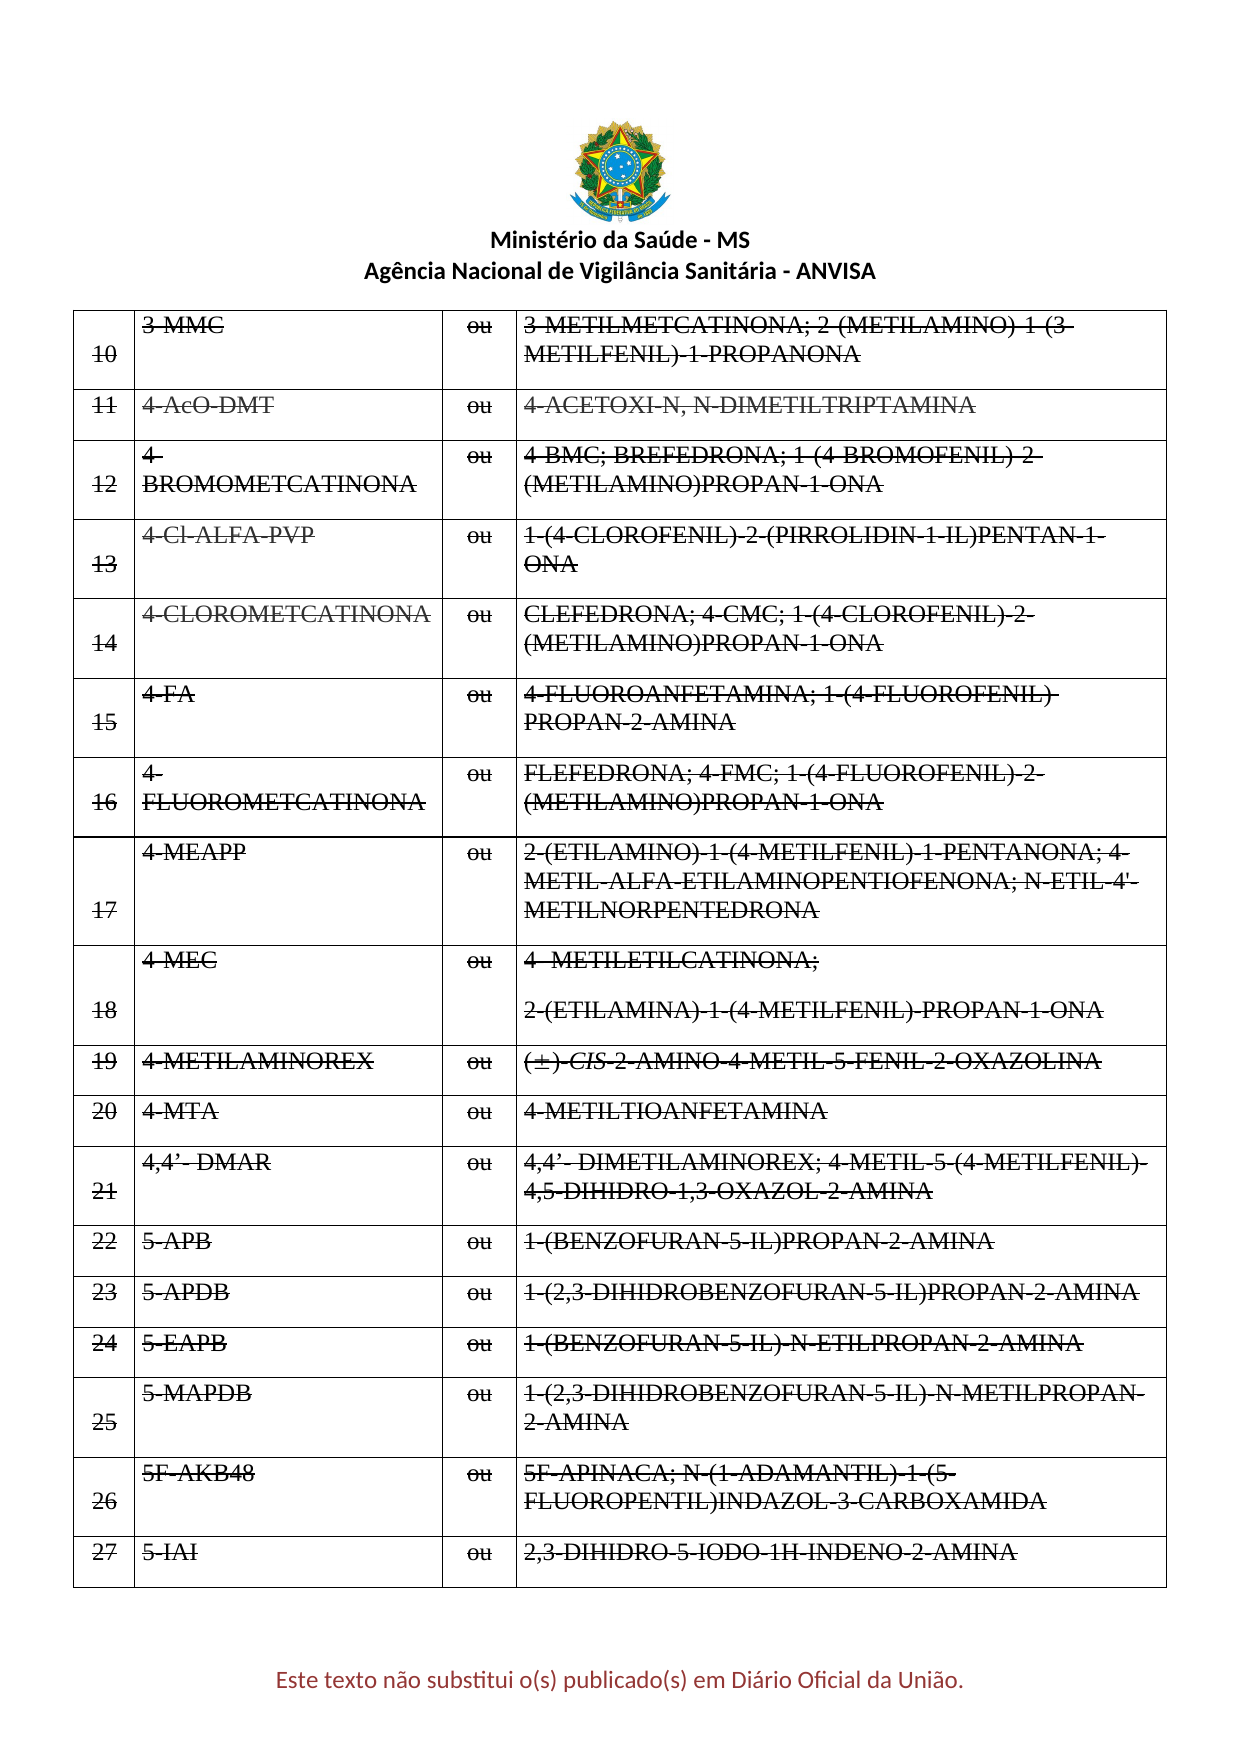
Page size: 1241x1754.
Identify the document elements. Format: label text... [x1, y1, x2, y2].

table_cell 21 [74, 1147, 134, 1225]
table_cell ou [443, 1277, 516, 1327]
table_cell 2-(ETILAMINO)-1-(4-METILFENIL)-1-PENTANONA; 4-METIL-ALFA-ETILAMINOPENTIOFENONA; N-ETIL-4'-METILNORPENTEDRONA [517, 838, 1166, 944]
table_cell 19 [74, 1046, 134, 1095]
table_cell ou [443, 838, 516, 944]
table_cell 4-BROMOMETCATINONA [135, 441, 442, 519]
table_cell FLEFEDRONA; 4-FMC; 1-(4-FLUOROFENIL)-2-(METILAMINO)PROPAN-1-ONA [517, 758, 1166, 836]
table_cell ou [443, 520, 516, 598]
table_cell ou [443, 946, 516, 1045]
table_cell 22 [74, 1226, 134, 1276]
table_cell ou [443, 1458, 516, 1536]
table_cell 24 [74, 1328, 134, 1377]
table_cell 1-(BENZOFURAN-5-IL)-N-ETILPROPAN-2-AMINA [517, 1328, 1166, 1377]
table_cell ou [443, 1378, 516, 1457]
table_cell 25 [74, 1378, 134, 1457]
table_cell 4-FLUOROMETCATINONA [135, 758, 442, 836]
table_cell ou [443, 1537, 516, 1587]
table_cell 10 [74, 311, 134, 389]
picture [566, 118, 674, 225]
table_cell 13 [74, 520, 134, 598]
table_cell 11 [74, 390, 134, 439]
table_cell 4- METILETILCATINONA; 2-(ETILAMINA)-1-(4-METILFENIL)-PROPAN-1-ONA [517, 946, 1166, 1045]
table_cell ou [443, 1046, 516, 1095]
table_cell 5-APDB [135, 1277, 442, 1327]
table_cell 14 [74, 599, 134, 678]
table_cell 4-CLOROMETCATINONA [135, 599, 442, 678]
table_cell 4-BMC; BREFEDRONA; 1-(4-BROMOFENIL)-2-(METILAMINO)PROPAN-1-ONA [517, 441, 1166, 519]
table_cell 5-EAPB [135, 1328, 442, 1377]
table_cell 3-MMC [135, 311, 442, 389]
table_cell 4,4’- DIMETILAMINOREX; 4-METIL-5-(4-METILFENIL)-4,5-DIHIDRO-1,3-OXAZOL-2-AMINA [517, 1147, 1166, 1225]
table_cell 4-FLUOROANFETAMINA; 1-(4-FLUOROFENIL) PROPAN-2-AMINA [517, 679, 1166, 757]
table_cell 20 [74, 1096, 134, 1146]
table_cell 3-METILMETCATINONA; 2-(METILAMINO)-1-(3-METILFENIL)-1-PROPANONA [517, 311, 1166, 389]
table_cell ou [443, 599, 516, 678]
table_cell ou [443, 758, 516, 836]
table_cell 18 [74, 946, 134, 1045]
table_cell ()-CIS-2-AMINO-4-METIL-5-FENIL-2-OXAZOLINA [517, 1046, 1166, 1095]
table_cell ou [443, 679, 516, 757]
table_cell 2,3-DIHIDRO-5-IODO-1H-INDENO-2-AMINA [517, 1537, 1166, 1587]
table_cell 15 [74, 679, 134, 757]
table_cell 4-MEAPP [135, 838, 442, 944]
table_cell ou [443, 441, 516, 519]
table_cell 4-MEC [135, 946, 442, 1045]
table_cell 5-IAI [135, 1537, 442, 1587]
table_cell 23 [74, 1277, 134, 1327]
table_cell 4-AcO-DMT [135, 390, 442, 439]
table_cell 1-(2,3-DIHIDROBENZOFURAN-5-IL)PROPAN-2-AMINA [517, 1277, 1166, 1327]
table_cell 4-Cl-ALFA-PVP [135, 520, 442, 598]
table_cell 1-(BENZOFURAN-5-IL)PROPAN-2-AMINA [517, 1226, 1166, 1276]
table_cell 4-METILTIOANFETAMINA [517, 1096, 1166, 1146]
table_cell 5F-APINACA; N-(1-ADAMANTIL)-1-(5-FLUOROPENTIL)INDAZOL-3-CARBOXAMIDA [517, 1458, 1166, 1536]
table_cell ou [443, 1147, 516, 1225]
table_cell 27 [74, 1537, 134, 1587]
table_cell 4-METILAMINOREX [135, 1046, 442, 1095]
table_cell 5-MAPDB [135, 1378, 442, 1457]
table_cell 4-FA [135, 679, 442, 757]
table_cell 4-ACETOXI-N, N-DIMETILTRIPTAMINA [517, 390, 1166, 439]
table_cell 12 [74, 441, 134, 519]
table_cell ou [443, 311, 516, 389]
table_cell 17 [74, 838, 134, 944]
table_cell 4-MTA [135, 1096, 442, 1146]
table_cell ou [443, 390, 516, 439]
table_cell ou [443, 1328, 516, 1377]
table_cell 26 [74, 1458, 134, 1536]
table_cell 16 [74, 758, 134, 836]
table_cell 4,4’- DMAR [135, 1147, 442, 1225]
table_cell ou [443, 1096, 516, 1146]
table_cell 1-(4-CLOROFENIL)-2-(PIRROLIDIN-1-IL)PENTAN-1-ONA [517, 520, 1166, 598]
table_cell 1-(2,3-DIHIDROBENZOFURAN-5-IL)-N-METILPROPAN-2-AMINA [517, 1378, 1166, 1457]
table_cell CLEFEDRONA; 4-CMC; 1-(4-CLOROFENIL)-2-(METILAMINO)PROPAN-1-ONA [517, 599, 1166, 678]
table_cell ou [443, 1226, 516, 1276]
table_cell 5F-AKB48 [135, 1458, 442, 1536]
table_cell 5-APB [135, 1226, 442, 1276]
